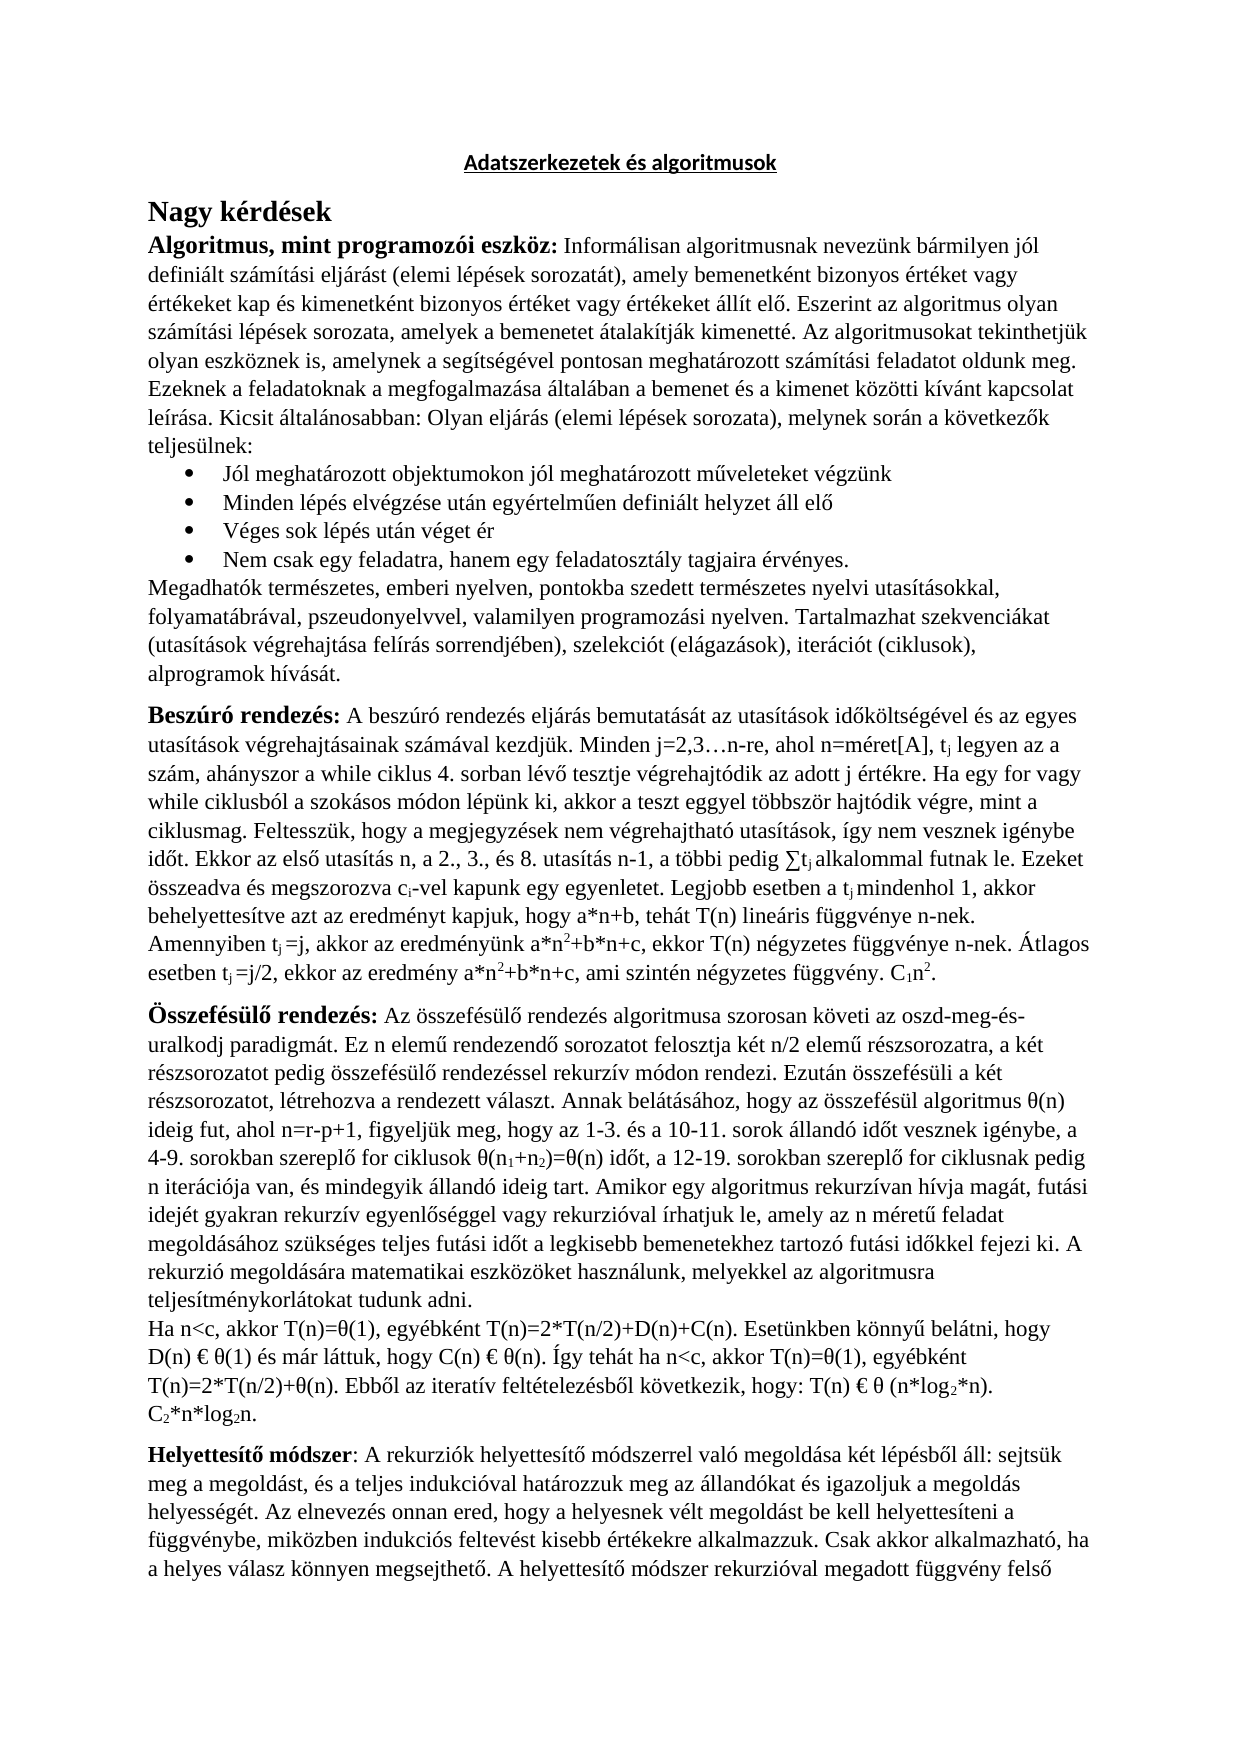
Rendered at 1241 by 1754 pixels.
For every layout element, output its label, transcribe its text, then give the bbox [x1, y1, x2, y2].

text Beszúró rendezés: A beszúró rendezés eljárás bemutatását az utasítások időköltségével és az egyes utasítások végrehajtásainak számával kezdjük. Minden j=2,3…n-re, ahol n=méret[A], tj legyen az a szám, ahányszor a while ciklus 4. sorban lévő tesztje végrehajtódik az adott j értékre. Ha egy for vagy while ciklusból a szokásos módon lépünk ki, akkor a teszt eggyel többször hajtódik végre, mint a ciklusmag. Feltesszük, hogy a megjegyzések nem végrehajtható utasítások, így nem vesznek igénybe időt. Ekkor az első utasítás n, a 2., 3., és 8. utasítás n-1, a többi pedig ∑tj alkalommal futnak le. Ezeket összeadva és megszorozva ci-vel kapunk egy egyenletet. Legjobb esetben a tj mindenhol 1, akkor behelyettesítve azt az eredményt kapjuk, hogy a*n+b, tehát T(n) lineáris függvénye n-nek. Amennyiben tj =j, akkor az eredményünk a*n2+b*n+c, ekkor T(n) négyzetes függvénye n-nek. Átlagos esetben tj =j/2, ekkor az eredmény a*n2+b*n+c, ami szintén négyzetes függvény. C1n2. [148, 701, 1093, 985]
list Nem csak egy feladatra, hanem egy feladatosztály tagjaira érvényes. [185, 546, 1093, 572]
list Véges sok lépés után véget ér [185, 517, 1093, 544]
text Ha n<c, akkor T(n)=θ(1), egyébként T(n)=2*T(n/2)+D(n)+C(n). Esetünkben könnyű belátni, hogy D(n) € θ(1) és már láttuk, hogy C(n) € θ(n). Így tehát ha n<c, akkor T(n)=θ(1), egyébként T(n)=2*T(n/2)+θ(n). Ebből az iteratív feltételezésből következik, hogy: T(n) € θ (n*log2*n). C2*n*log2n. [148, 1315, 1093, 1427]
text Algoritmus, mint programozói eszköz: Informálisan algoritmusnak nevezünk bármilyen jól definiált számítási eljárást (elemi lépések sorozatát), amely bemenetként bizonyos értéket vagy értékeket kap és kimenetként bizonyos értéket vagy értékeket állít elő. Eszerint az algoritmus olyan számítási lépések sorozata, amelyek a bemenetet átalakítják kimenetté. Az algoritmusokat tekinthetjük olyan eszköznek is, amelynek a segítségével pontosan meghatározott számítási feladatot oldunk meg. Ezeknek a feladatoknak a megfogalmazása általában a bemenet és a kimenet közötti kívánt kapcsolat leírása. Kicsit általánosabban: Olyan eljárás (elemi lépések sorozata), melynek során a következők teljesülnek: [148, 231, 1093, 458]
text Nagy kérdések [148, 194, 1093, 228]
text Adatszerkezetek és algoritmusok [148, 148, 1093, 176]
list Minden lépés elvégzése után egyértelműen definiált helyzet áll elő [185, 489, 1093, 515]
text Megadhatók természetes, emberi nyelven, pontokba szedett természetes nyelvi utasításokkal, folyamatábrával, pszeudonyelvvel, valamilyen programozási nyelven. Tartalmazhat szekvenciákat (utasítások végrehajtása felírás sorrendjében), szelekciót (elágazások), iterációt (ciklusok), alprogramok hívását. [148, 574, 1093, 686]
list Jól meghatározott objektumokon jól meghatározott műveleteket végzünk [185, 461, 1093, 487]
text Összefésülő rendezés: Az összefésülő rendezés algoritmusa szorosan követi az oszd-meg-és-uralkodj paradigmát. Ez n elemű rendezendő sorozatot felosztja két n/2 elemű részsorozatra, a két részsorozatot pedig összefésülő rendezéssel rekurzív módon rendezi. Ezután összefésüli a két részsorozatot, létrehozva a rendezett választ. Annak belátásához, hogy az összefésül algoritmus θ(n) ideig fut, ahol n=r-p+1, figyeljük meg, hogy az 1-3. és a 10-11. sorok állandó időt vesznek igénybe, a 4-9. sorokban szereplő for ciklusok θ(n1+n2)=θ(n) időt, a 12-19. sorokban szereplő for ciklusnak pedig n iterációja van, és mindegyik állandó ideig tart. Amikor egy algoritmus rekurzívan hívja magát, futási idejét gyakran rekurzív egyenlőséggel vagy rekurzióval írhatjuk le, amely az n méretű feladat megoldásához szükséges teljes futási időt a legkisebb bemenetekhez tartozó futási időkkel fejezi ki. A rekurzió megoldására matematikai eszközöket használunk, melyekkel az algoritmusra teljesítménykorlátokat tudunk adni. [148, 1000, 1093, 1313]
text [148, 1441, 1093, 1581]
